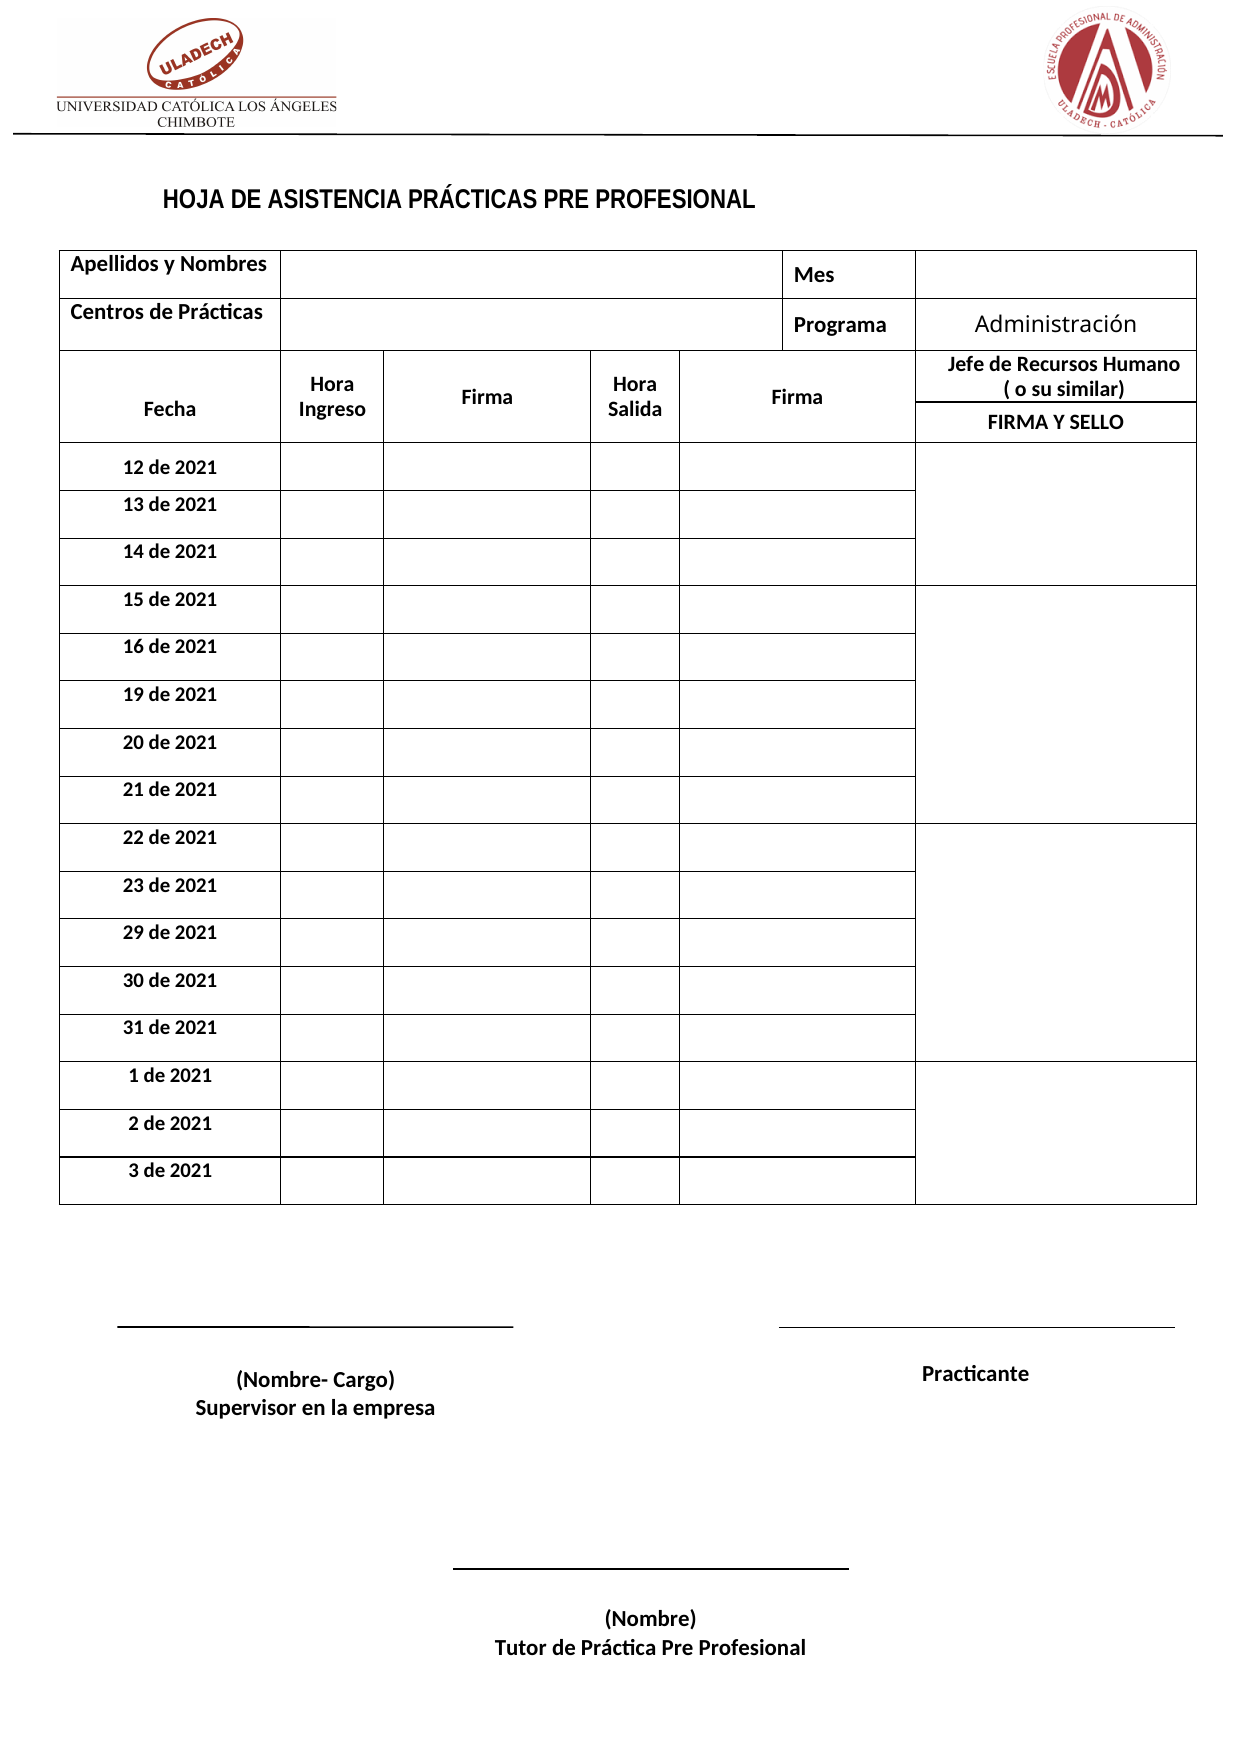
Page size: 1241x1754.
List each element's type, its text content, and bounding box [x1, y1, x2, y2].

table_cell Jefe de Recursos Humano ( o su similar) [916, 351, 1196, 401]
table_cell [680, 872, 915, 918]
table_cell [281, 777, 383, 823]
table_cell [281, 586, 383, 633]
table_cell 22 de 2021 [60, 824, 280, 871]
table_cell [591, 1158, 679, 1204]
table_cell [916, 1062, 1196, 1204]
table_cell [281, 634, 383, 680]
table_cell [384, 1062, 590, 1109]
table_cell [281, 967, 383, 1013]
table_cell 29 de 2021 [60, 919, 280, 966]
table_cell 14 de 2021 [60, 539, 280, 585]
table_cell FIRMA Y SELLO [916, 403, 1196, 442]
table_cell Hora Ingreso [281, 351, 383, 442]
table_cell [281, 491, 383, 537]
table_cell [384, 586, 590, 633]
table_cell 3 de 2021 [60, 1158, 280, 1204]
table_cell Hora Salida [591, 351, 679, 442]
table_cell [281, 681, 383, 728]
table_cell [281, 443, 383, 490]
table_cell [591, 634, 679, 680]
table_cell Centros de Prácticas [60, 299, 280, 350]
table_cell [281, 539, 383, 585]
table_cell [281, 1062, 383, 1109]
table_cell [591, 1062, 679, 1109]
table_header Apellidos y Nombres [60, 251, 280, 298]
table_cell [591, 491, 679, 537]
table_cell [384, 539, 590, 585]
table_cell [384, 634, 590, 680]
table_cell [680, 491, 915, 537]
picture [56, 18, 337, 127]
table_cell [591, 967, 679, 1013]
picture [1043, 6, 1171, 134]
table_cell [591, 681, 679, 728]
table_cell [281, 1158, 383, 1204]
table_cell [281, 729, 383, 776]
table_cell [591, 1015, 679, 1061]
table_cell [384, 729, 590, 776]
table_cell 31 de 2021 [60, 1015, 280, 1061]
table_cell [384, 872, 590, 918]
table_cell [591, 919, 679, 966]
table_cell [680, 443, 915, 490]
table_cell 30 de 2021 [60, 967, 280, 1013]
table_cell [680, 824, 915, 871]
table_cell [384, 967, 590, 1013]
table_cell [591, 539, 679, 585]
table_cell [384, 777, 590, 823]
table_cell [680, 1110, 915, 1156]
table_cell [384, 491, 590, 537]
table_cell [591, 443, 679, 490]
table_cell 20 de 2021 [60, 729, 280, 776]
table_cell Administración [916, 299, 1196, 350]
text HOJA DE ASISTENCIA PRÁCTICAS PRE PROFESIONAL [15, 183, 1107, 214]
table_cell [281, 919, 383, 966]
table_cell [384, 919, 590, 966]
table_cell [281, 824, 383, 871]
table_cell [281, 299, 782, 350]
table_cell 23 de 2021 [60, 872, 280, 918]
table_cell 19 de 2021 [60, 681, 280, 728]
table_cell [916, 586, 1196, 823]
table_cell 2 de 2021 [60, 1110, 280, 1156]
table_cell [591, 586, 679, 633]
table_cell Firma [680, 351, 915, 442]
table_cell [384, 1110, 590, 1156]
table_cell [680, 539, 915, 585]
table_cell [680, 1062, 915, 1109]
table_cell [591, 777, 679, 823]
table_cell [916, 443, 1196, 585]
table_cell [384, 824, 590, 871]
table_header [916, 251, 1196, 298]
table_cell [384, 1158, 590, 1204]
table_cell [680, 586, 915, 633]
table_cell [281, 872, 383, 918]
table_cell 12 de 2021 [60, 443, 280, 490]
table_cell [680, 681, 915, 728]
table_cell [281, 1015, 383, 1061]
table_cell Programa [783, 299, 915, 350]
table_cell [680, 919, 915, 966]
table_cell [281, 1110, 383, 1156]
table_cell [591, 872, 679, 918]
table_cell 15 de 2021 [60, 586, 280, 633]
table_header Mes [783, 251, 915, 298]
table_cell [384, 681, 590, 728]
table_cell [591, 729, 679, 776]
table_cell [680, 729, 915, 776]
table_cell [916, 824, 1196, 1061]
table_cell 16 de 2021 [60, 634, 280, 680]
table_cell [680, 777, 915, 823]
table_cell [591, 1110, 679, 1156]
table_cell Firma [384, 351, 590, 442]
table_cell 21 de 2021 [60, 777, 280, 823]
table_cell Fecha [60, 351, 280, 442]
table_header [281, 251, 782, 298]
table_cell [680, 634, 915, 680]
table_cell 1 de 2021 [60, 1062, 280, 1109]
table_cell [680, 1015, 915, 1061]
table_cell [680, 1158, 915, 1204]
table_cell 13 de 2021 [60, 491, 280, 537]
table_cell [384, 443, 590, 490]
table_cell [384, 1015, 590, 1061]
table_cell [680, 967, 915, 1013]
table_cell [591, 824, 679, 871]
